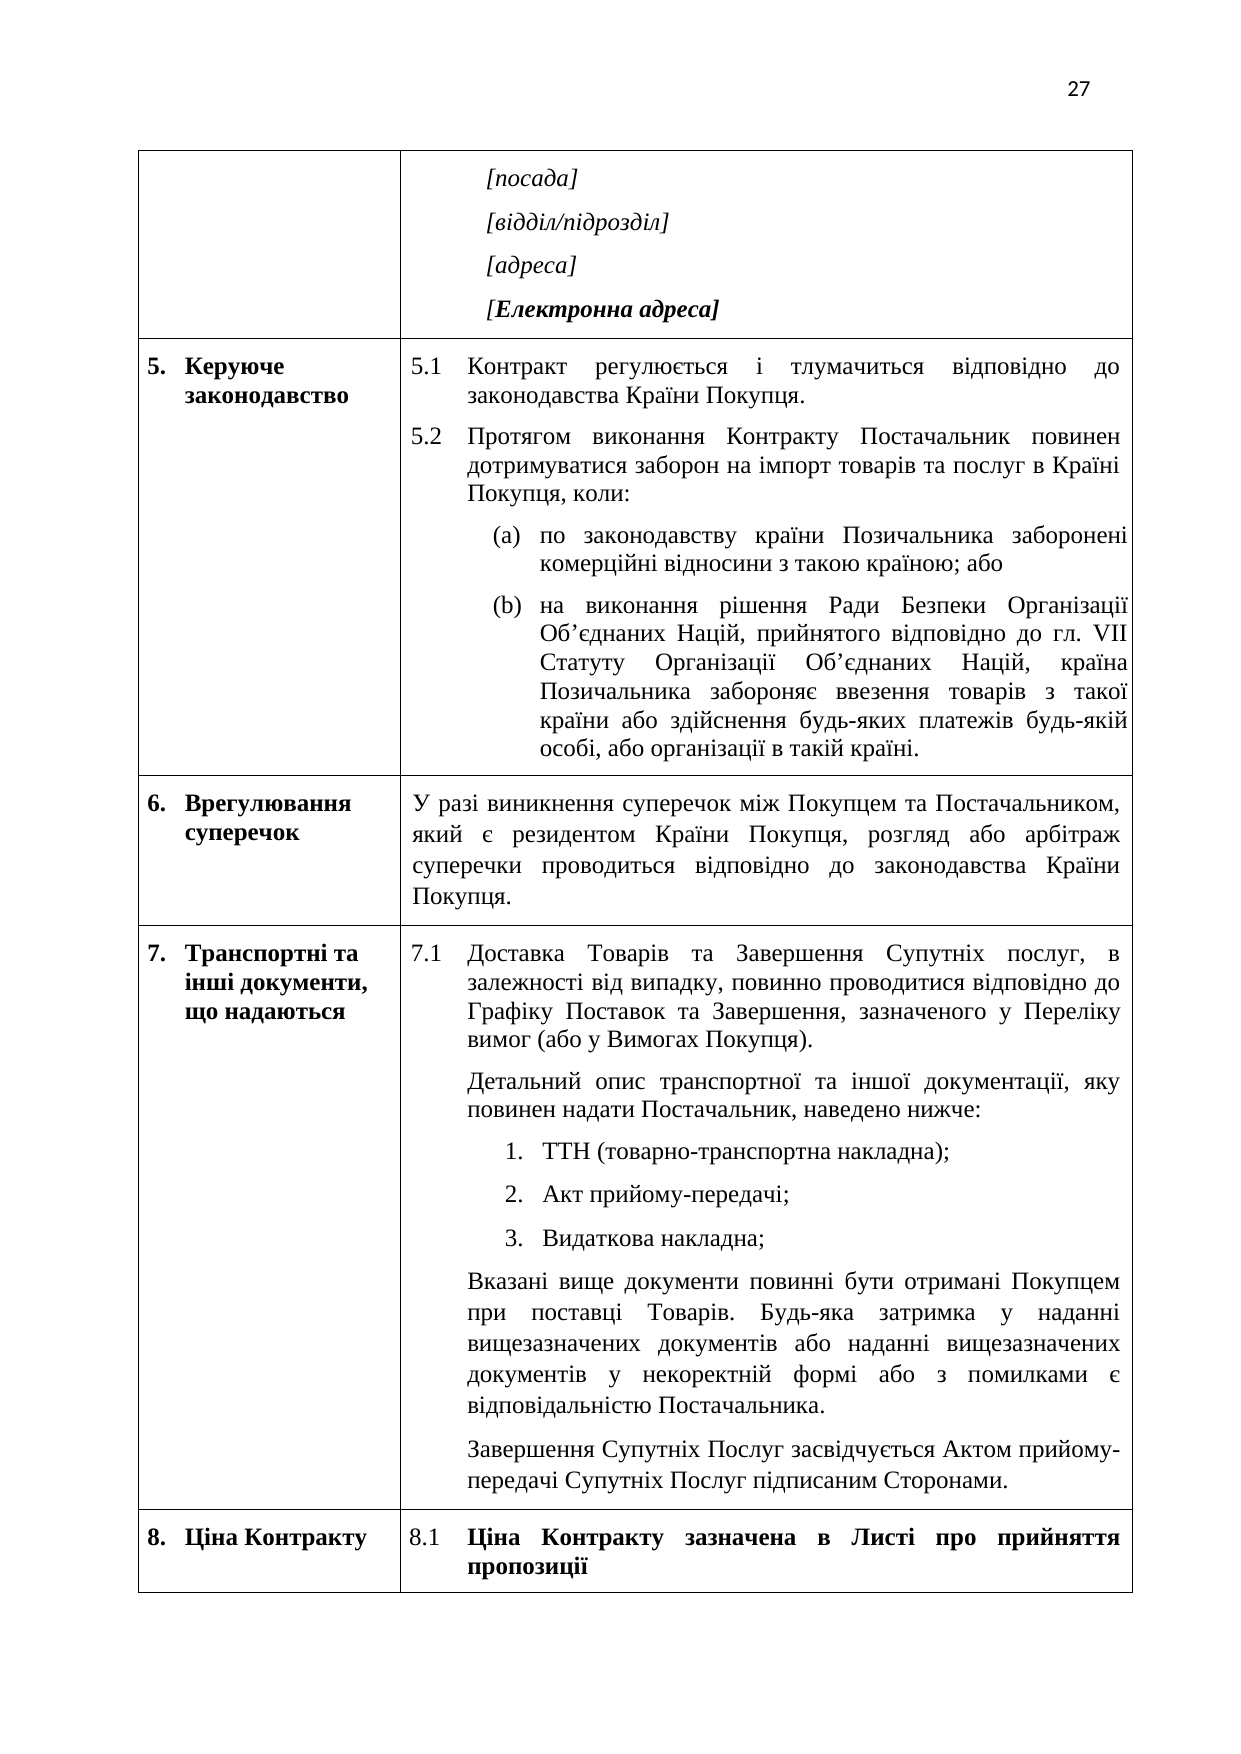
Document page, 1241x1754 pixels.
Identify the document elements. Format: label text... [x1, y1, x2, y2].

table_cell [401, 151, 1132, 337]
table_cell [139, 151, 400, 337]
table_cell Доставка Товарів та Завершення Супутніх послуг, в залежності від випадку, повинно проводитися відповідно до Графіку Поставок та Завершення, зазначеного у Переліку вимог (або у Вимогах Покупця). Детальний опис транспортної та іншої документації, яку повинен надати Постачальник, наведено нижче: ТТН (товарно-транспортна накладна); Акт прийому-передачі; Видаткова накладна; Вказані вище документи повинні бути отримані Покупцем при поставці Товарів. Будь-яка затримка у наданні вищезазначених документів або наданні вищезазначених документів у некоректній формі або з помилками є відповідальністю Постачальника. Завершення Супутніх Послуг засвідчується Актом прийому-передачі Супутніх Послуг підписаним Сторонами. [401, 926, 1132, 1508]
table_cell Контракт регулюється і тлумачиться відповідно до законодавства Країни Покупця. Протягом виконання Контракту Постачальник повинен дотримуватися заборон на імпорт товарів та послуг в Країні Покупця, коли: по законодавству країни Позичальника заборонені комерційні відносини з такою країною; або на виконання рішення Ради Безпеки Організації Об’єднаних Націй, прийнятого відповідно до гл. VII Статуту Організації Об’єднаних Націй, країна Позичальника забороняє ввезення товарів з такої країни або здійснення будь-яких платежів будь-якій особі, або організації в такій країні. [401, 339, 1132, 775]
table_cell Керуюче законодавство [139, 339, 400, 775]
table_cell Ціна Контракту [139, 1510, 400, 1592]
table_cell Транспортні та інші документи, що надаються [139, 926, 400, 1508]
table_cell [401, 1510, 1132, 1592]
table_cell Врегулювання суперечок [139, 776, 400, 925]
table_cell У разі виникнення суперечок між Покупцем та Постачальником, який є резидентом Країни Покупця, розгляд або арбітраж суперечки проводиться відповідно до законодавства Країни Покупця. [401, 776, 1132, 925]
